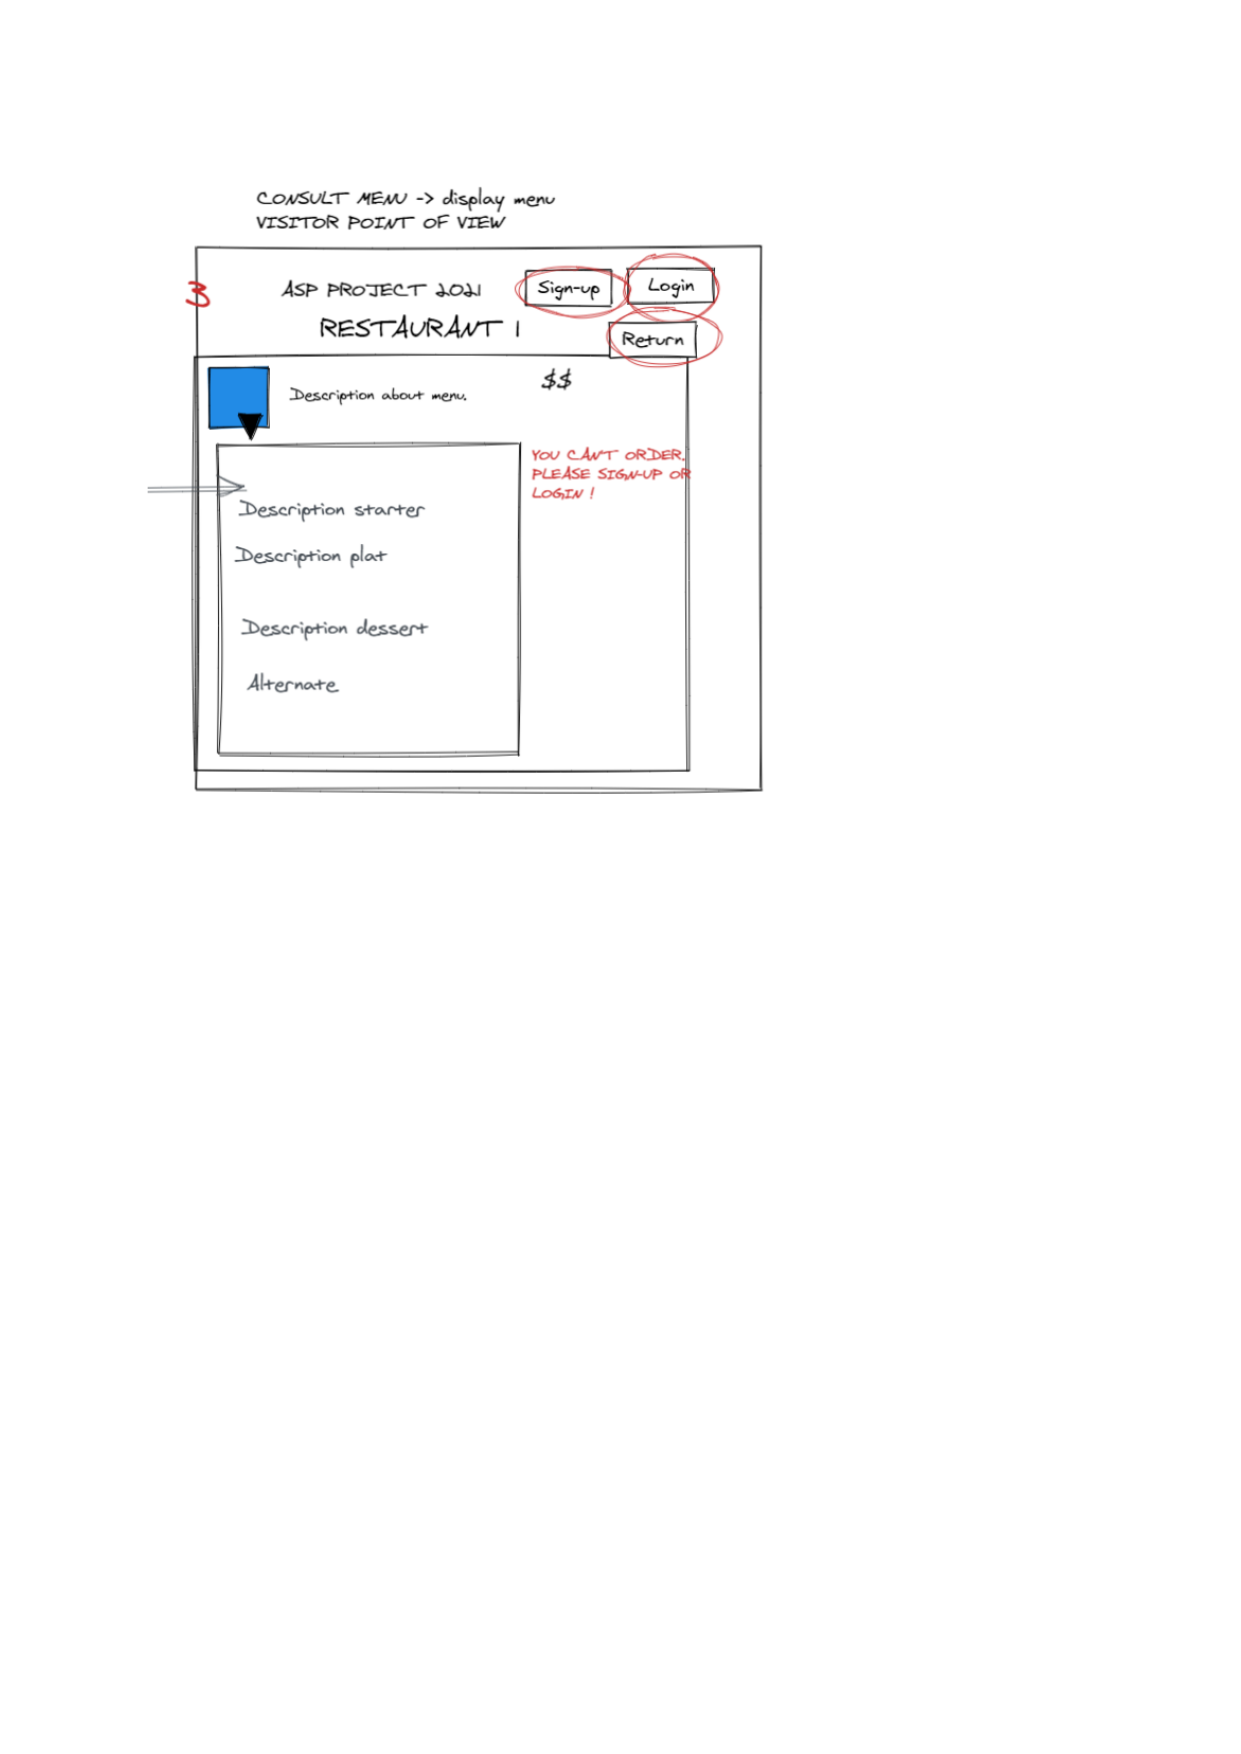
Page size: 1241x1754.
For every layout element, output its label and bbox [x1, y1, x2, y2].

picture [147, 147, 803, 832]
